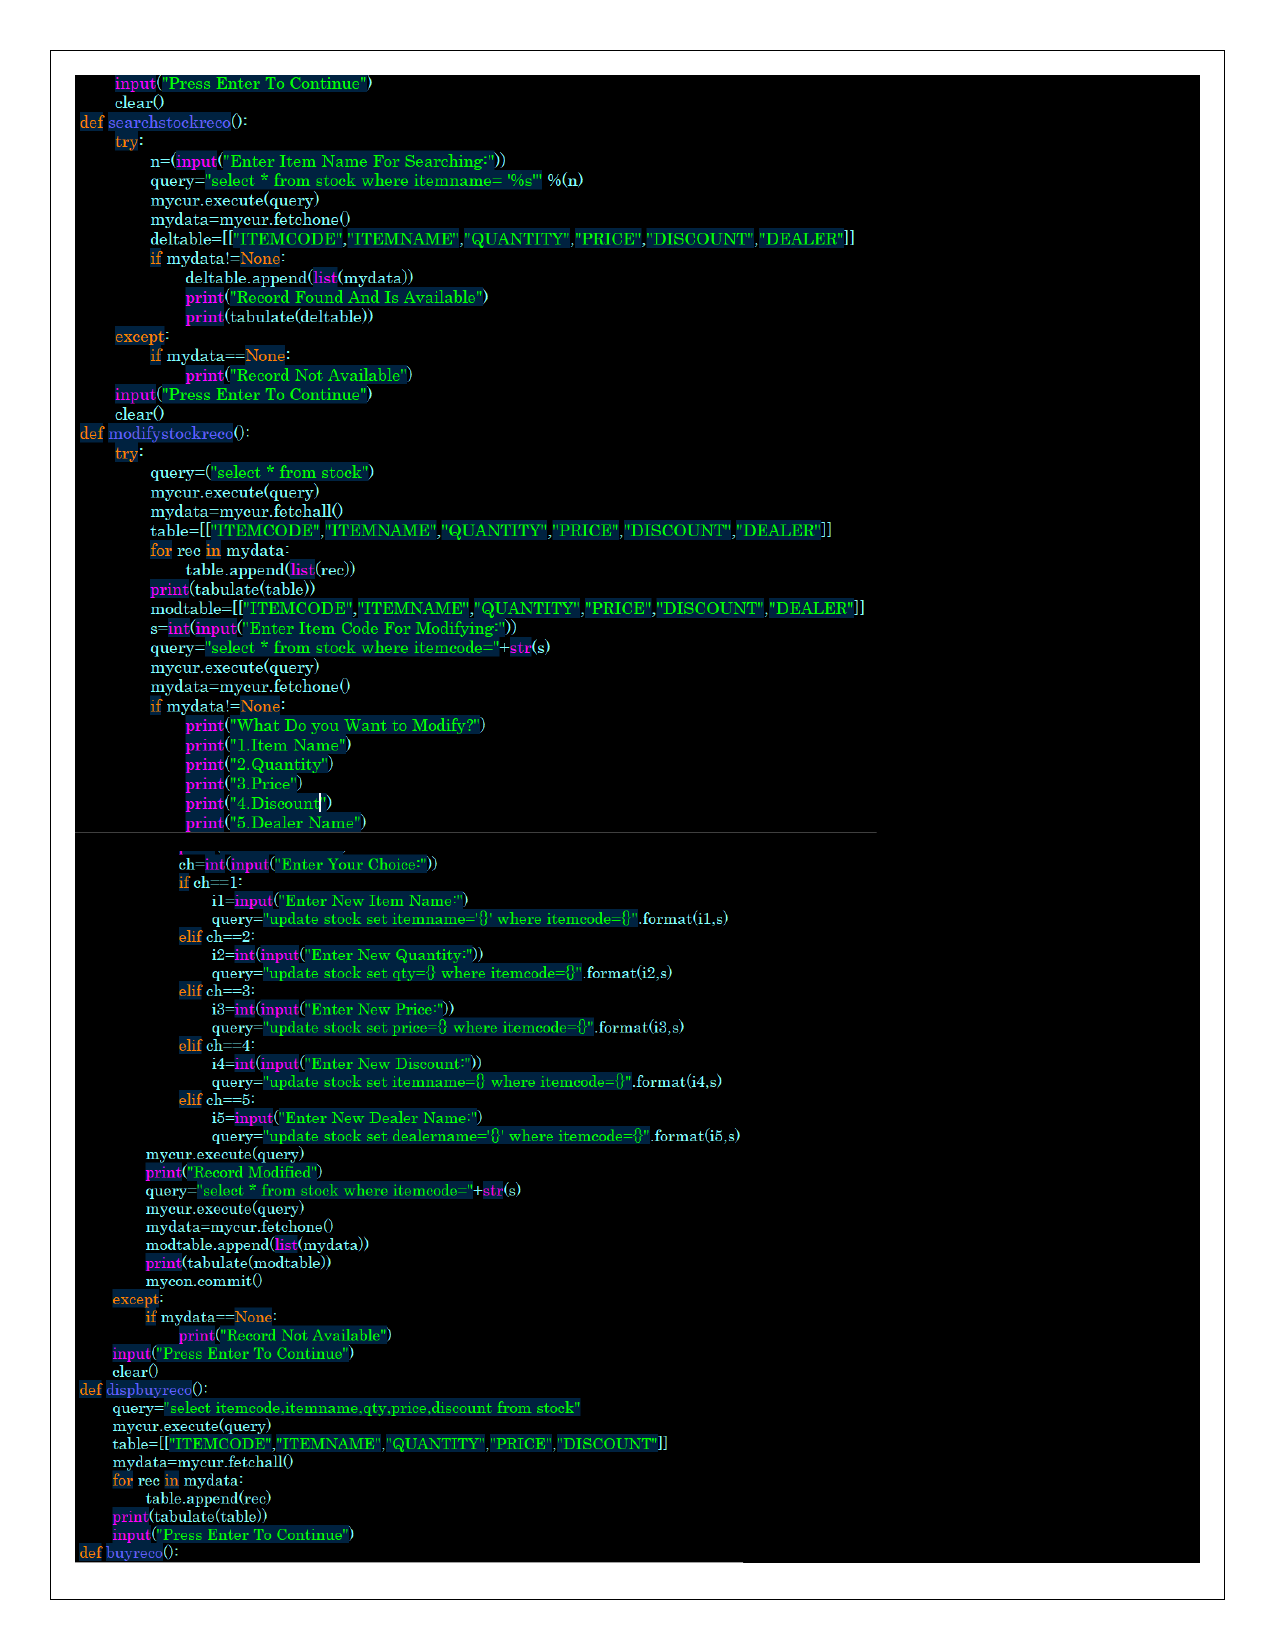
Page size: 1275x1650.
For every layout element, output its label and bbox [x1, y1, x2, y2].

picture [75, 75, 877, 833]
picture [75, 851, 744, 1563]
